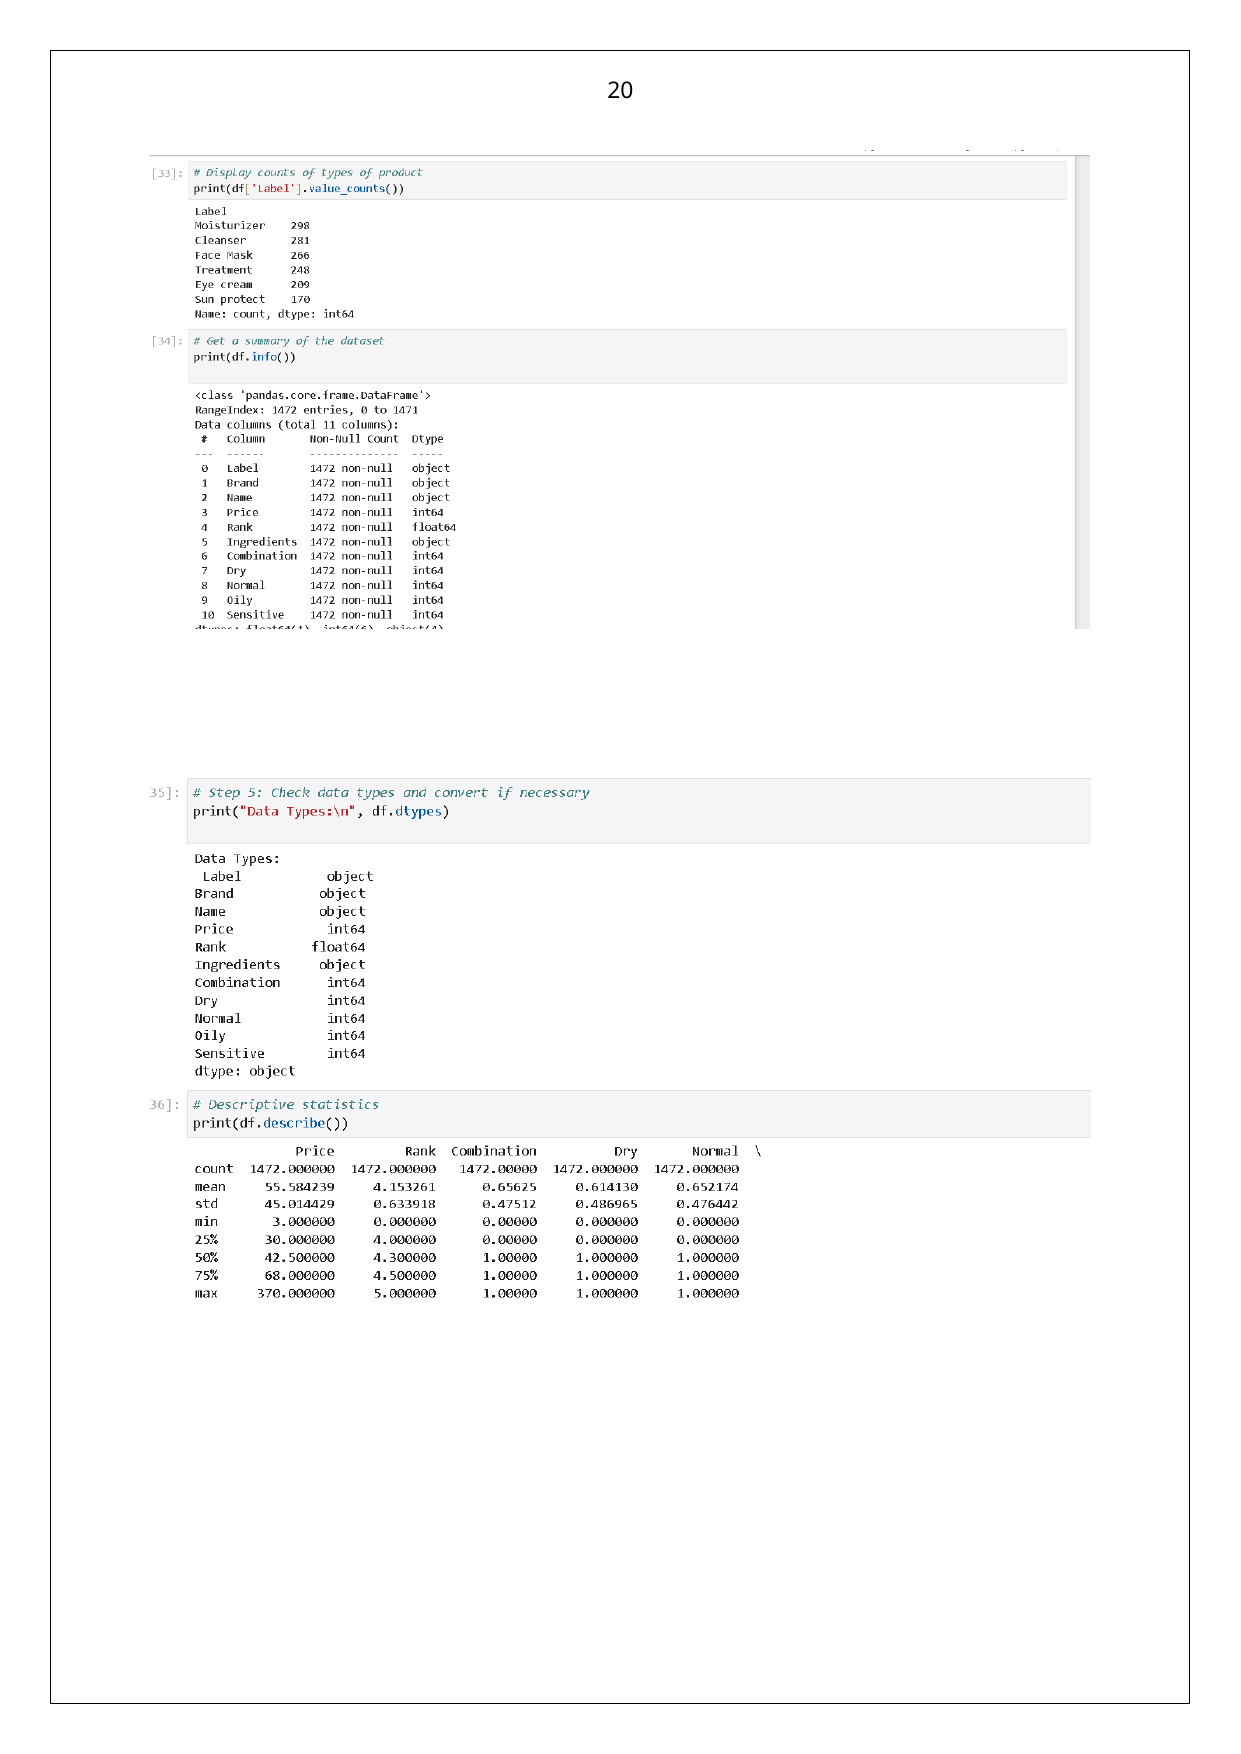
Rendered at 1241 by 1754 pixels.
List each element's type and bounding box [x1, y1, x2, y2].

picture [150, 764, 1092, 1315]
picture [150, 150, 1090, 629]
